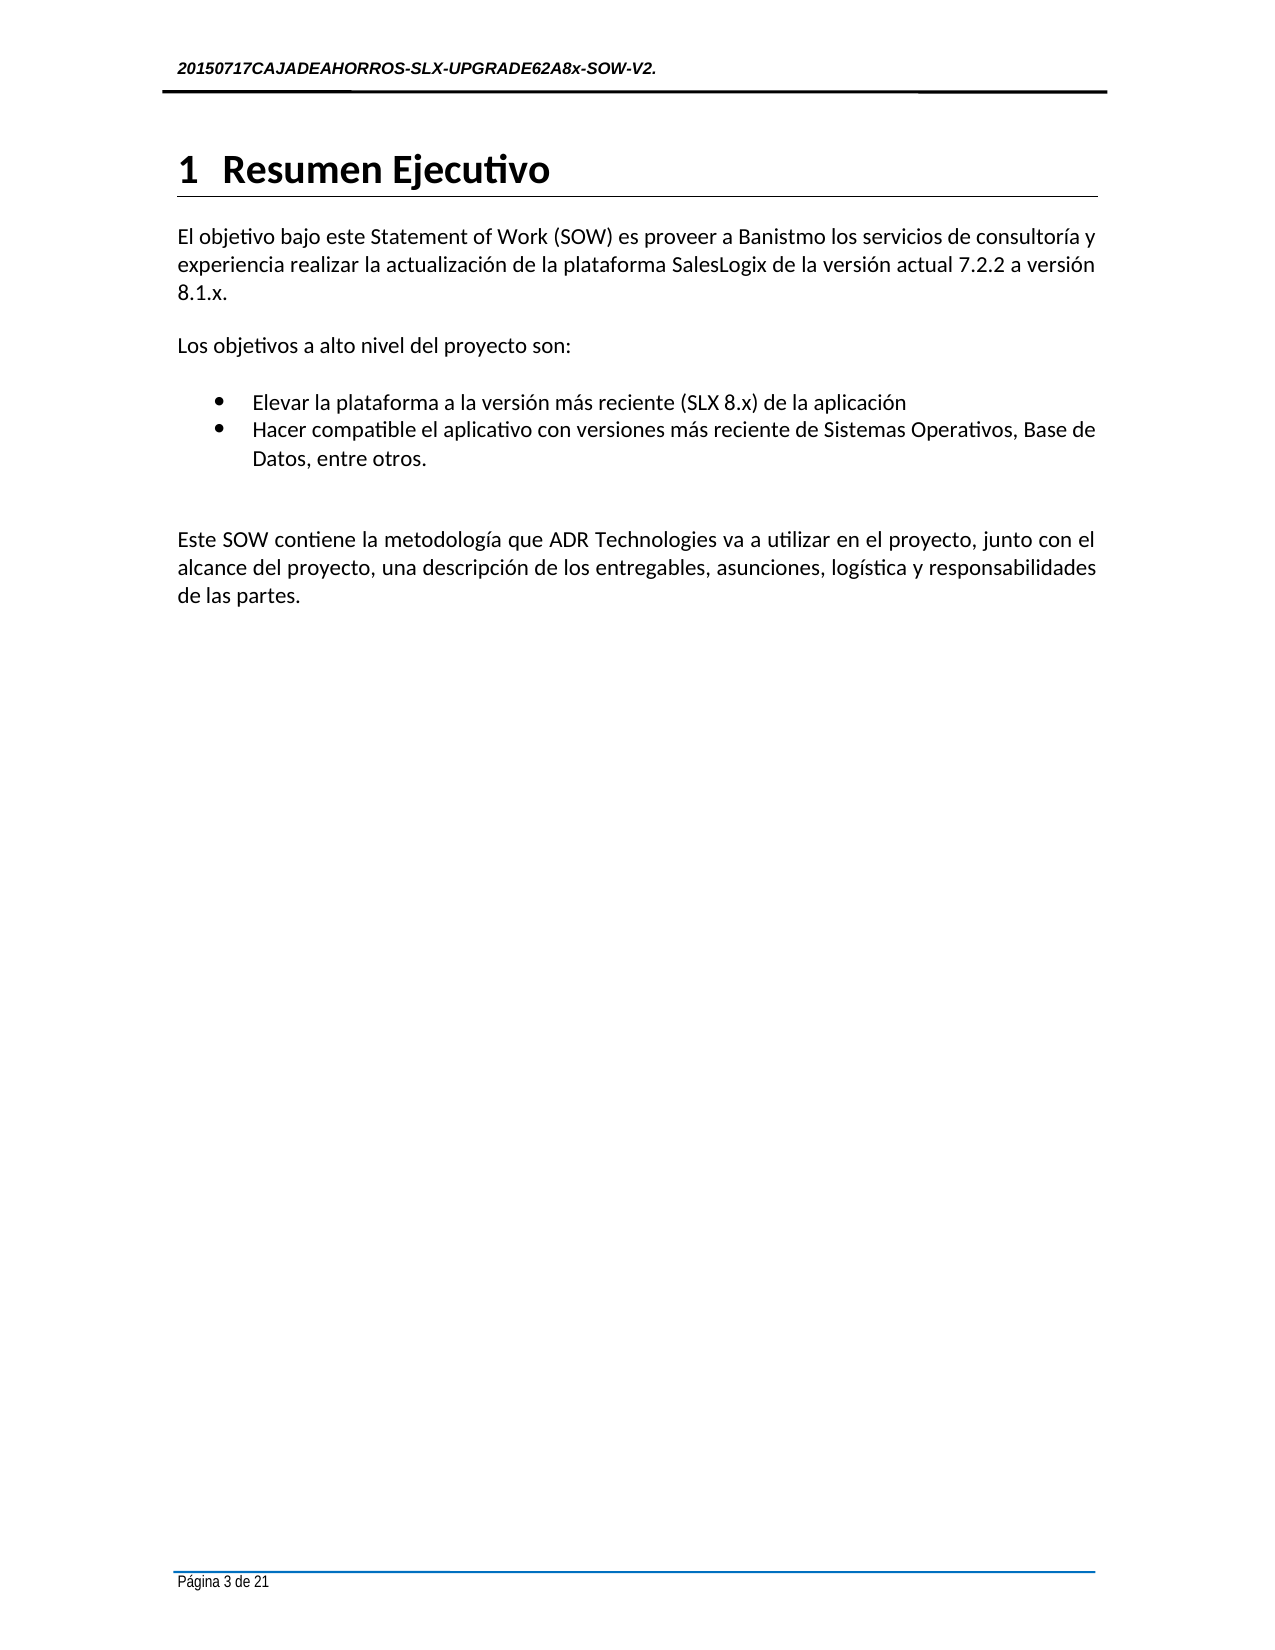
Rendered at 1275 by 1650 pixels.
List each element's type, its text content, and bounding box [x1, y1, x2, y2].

text Este SOW contiene la metodología que ADR Technologies va a utilizar en el proyecto, junto con el alcance del proyecto, una descripción de los entregables, asunciones, logística y responsabilidades de las partes. [177, 525, 1098, 609]
list Hacer compatible el aplicativo con versiones más reciente de Sistemas Operativos, Base de Datos, entre otros. [215, 416, 1098, 472]
text Los objetivos a alto nivel del proyecto son: [177, 332, 1098, 359]
list Elevar la plataforma a la versión más reciente (SLX 8.x) de la aplicación [215, 388, 1098, 416]
text El objetivo bajo este Statement of Work (SOW) es proveer a Banistmo los servicios de consultoría y experiencia realizar la actualización de la plataforma SalesLogix de la versión actual 7.2.2 a versión 8.1.x. [177, 222, 1098, 306]
subtitle Resumen Ejecutivo [177, 143, 1098, 196]
